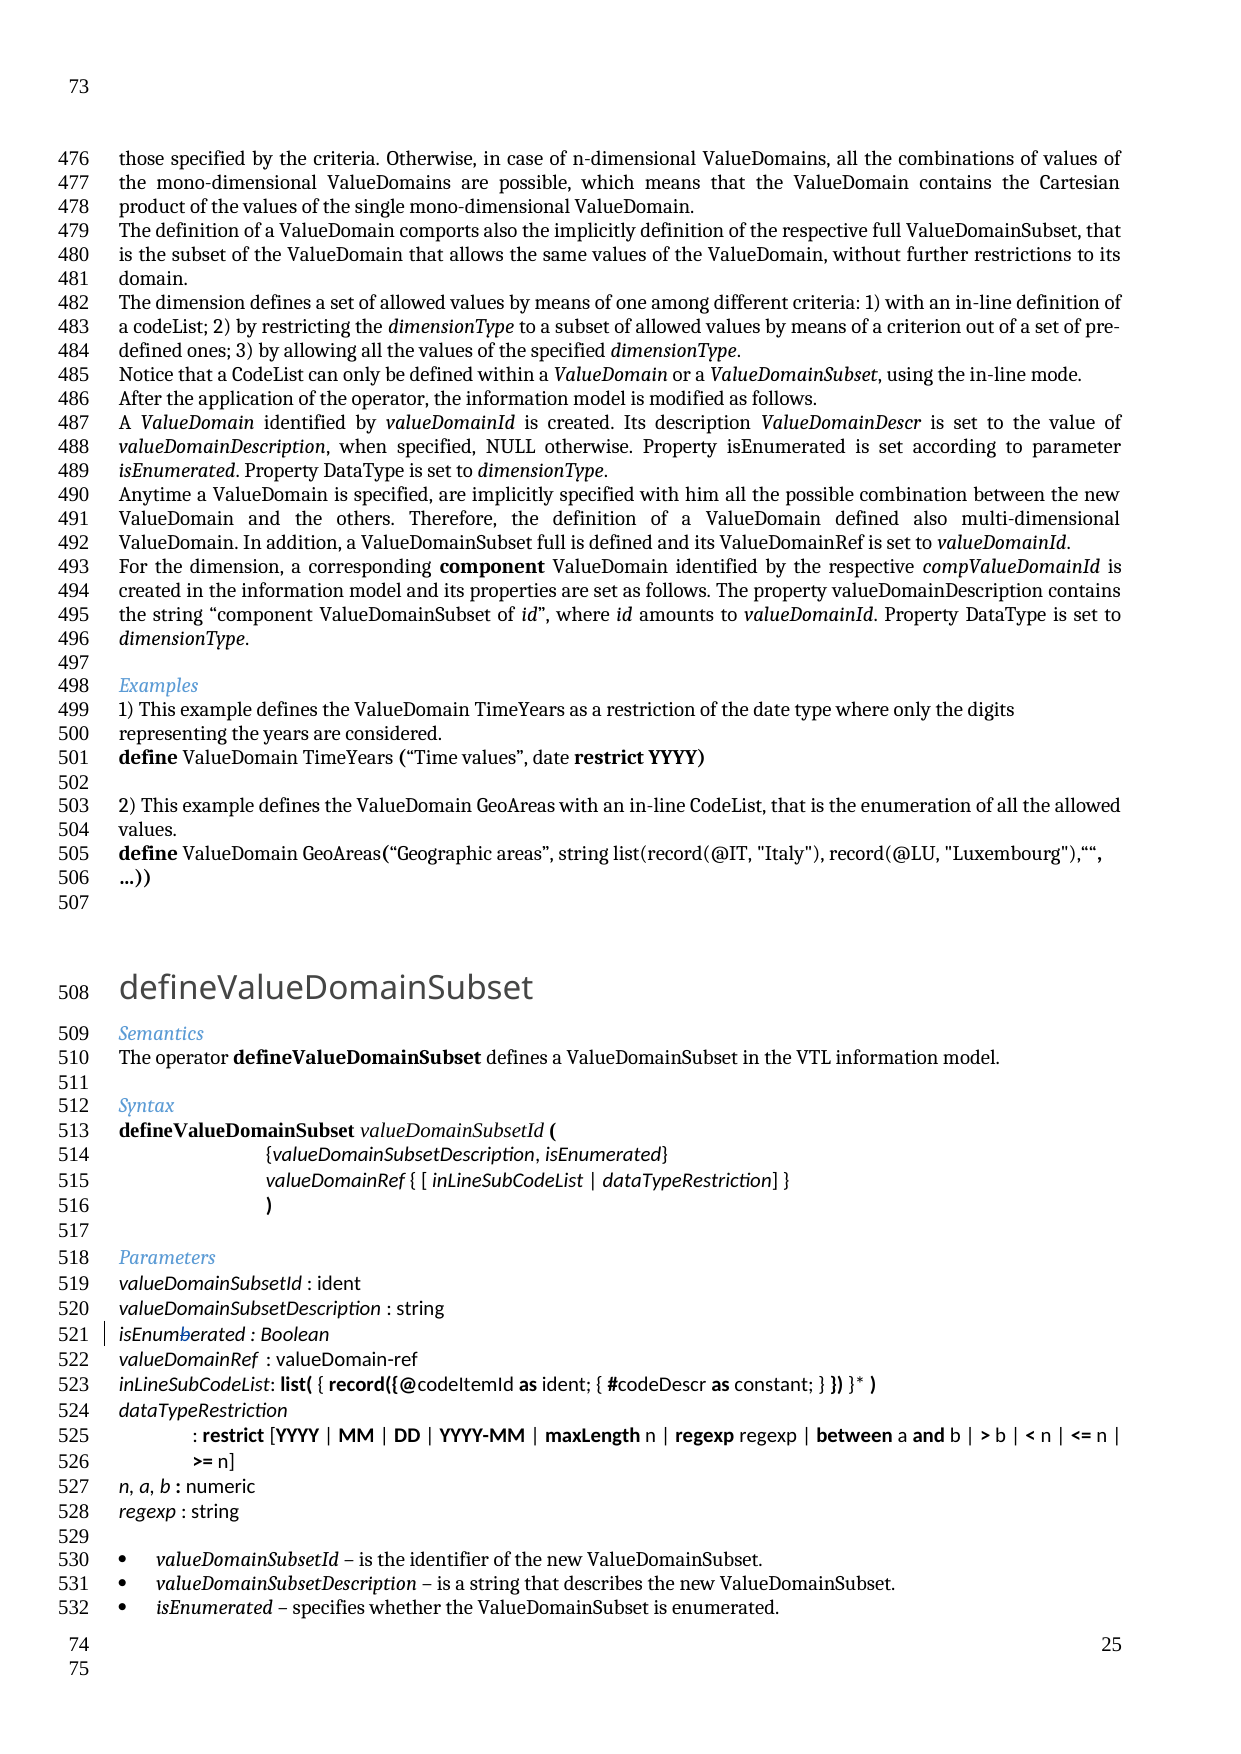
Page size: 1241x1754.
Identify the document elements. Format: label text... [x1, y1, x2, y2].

list valueDomainSubsetDescription – is a string that describes the new ValueDomainSubset. [118, 1572, 1128, 1596]
text {valueDomainSubsetDescription, isEnumerated} [118, 1142, 1122, 1167]
text defineValueDomainSubset [118, 964, 1240, 1009]
text isEnumerated : Boolean [118, 1321, 1122, 1346]
text valueDomainRef { [ inLineSubCodeList | dataTypeRestriction] } [192, 1167, 1122, 1192]
text After the application of the operator, the information model is modified as follows. [118, 387, 1122, 411]
text valueDomainSubsetDescription : string [118, 1295, 1122, 1321]
text The dimension defines a set of allowed values by means of one among different criteria: 1) with an in-line definition of a codeList; 2) by restricting the dimensionType to a subset of allowed values by means of a criterion out of a set of pre-defined ones; 3) by allowing all the values of the specified dimensionType. [118, 291, 1122, 363]
text The definition of a ValueDomain comports also the implicitly definition of the respective full ValueDomainSubset, that is the subset of the ValueDomain that allows the same values of the ValueDomain, without further restrictions to its domain. [118, 219, 1122, 291]
text define ValueDomain TimeYears (“Time values”, date restrict YYYY) [118, 746, 1122, 770]
text A ValueDomain identified by valueDomainId is created. Its description ValueDomainDescr is set to the value of valueDomainDescription, when specified, NULL otherwise. Property isEnumerated is set according to parameter isEnumerated. Property DataType is set to dimensionType. [118, 411, 1122, 482]
text Syntax [118, 1094, 1122, 1118]
text defineValueDomainSubset valueDomainSubsetId ( [118, 1118, 1122, 1142]
text The operator defineValueDomainSubset defines a ValueDomainSubset in the VTL information model. [118, 1046, 1122, 1069]
text Semantics [118, 1022, 1122, 1046]
text n, a, b : numeric [118, 1473, 1122, 1499]
text Parameters [118, 1246, 1122, 1270]
text valueDomainRef : valueDomain-ref [118, 1346, 1122, 1372]
text ) [192, 1192, 1122, 1218]
text For the dimension, a corresponding component ValueDomain identified by the respective compValueDomainId is created in the information model and its properties are set as follows. The property valueDomainDescription contains the string “component ValueDomainSubset of id”, where id amounts to valueDomainId. Property DataType is set to dimensionType. [118, 554, 1122, 650]
text regexp : string [118, 1499, 1122, 1524]
text valueDomainSubsetId : ident [118, 1270, 1122, 1295]
text inLineSubCodeList: list( { record({@codeItemId as ident; { #codeDescr as constant; } }) }* ) [118, 1372, 1122, 1397]
text Notice that a CodeList can only be defined within a ValueDomain or a ValueDomainSubset, using the in-line mode. [118, 363, 1122, 387]
text Anytime a ValueDomain is specified, are implicitly specified with him all the possible combination between the new ValueDomain and the others. Therefore, the definition of a ValueDomain defined also multi-dimensional ValueDomain. In addition, a ValueDomainSubset full is defined and its ValueDomainRef is set to valueDomainId. [118, 482, 1122, 554]
list valueDomainSubsetId – is the identifier of the new ValueDomainSubset. [118, 1548, 1128, 1572]
list isEnumerated – specifies whether the ValueDomainSubset is enumerated. [118, 1596, 1128, 1620]
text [118, 147, 1122, 219]
text 2) This example defines the ValueDomain GeoAreas with an in-line CodeList, that is the enumeration of all the allowed values. [118, 794, 1122, 842]
text : restrict [YYYY | MM | DD | YYYY-MM | maxLength n | regexp regexp | between a and b | > b | < n | <= n | >= n] [192, 1422, 1122, 1473]
text 1) This example defines the ValueDomain TimeYears as a restriction of the date type where only the digits representing the years are considered. [118, 698, 1122, 746]
text dataTypeRestriction [118, 1397, 1122, 1422]
text Examples [118, 674, 1122, 698]
text define ValueDomain GeoAreas(“Geographic areas”, string list(record(@IT, "Italy"), record(@LU, "Luxembourg"),““,…)) [118, 842, 1122, 890]
